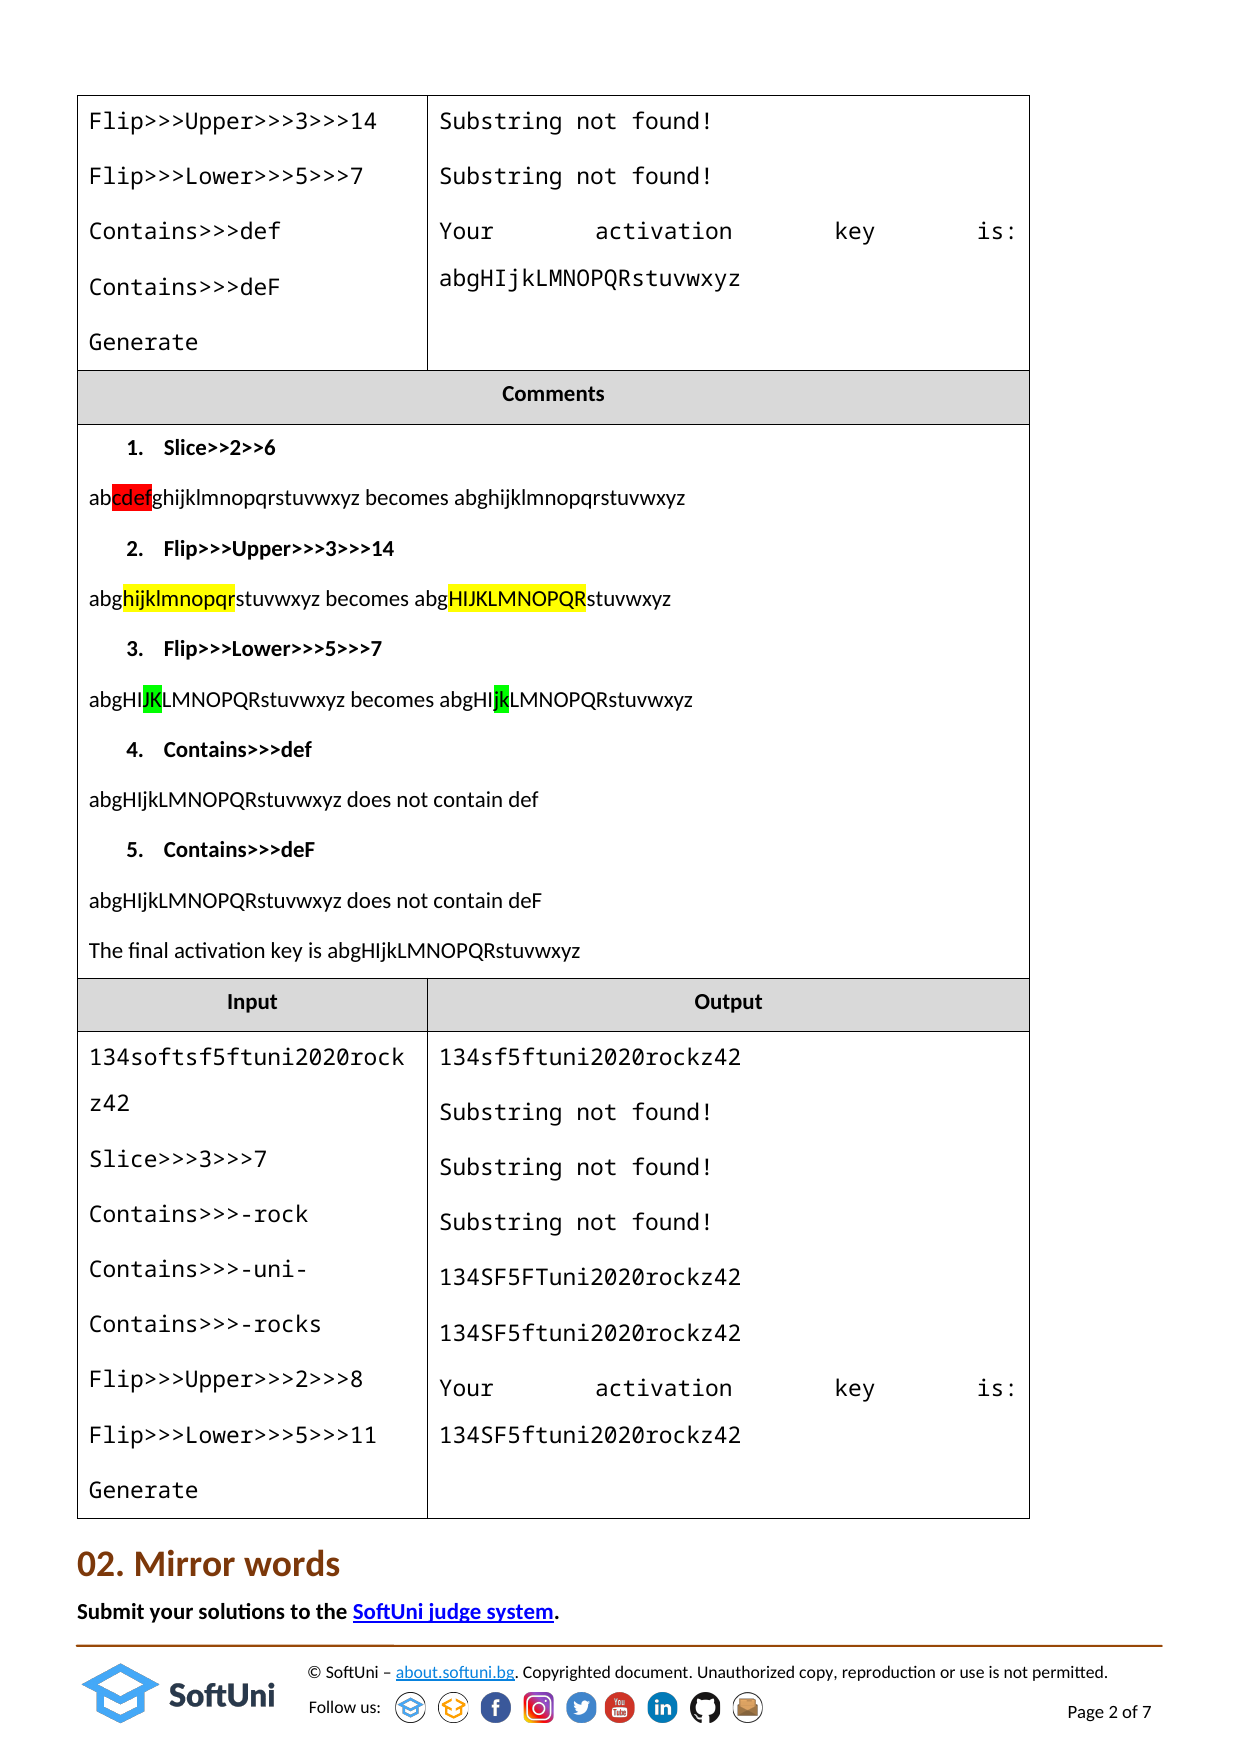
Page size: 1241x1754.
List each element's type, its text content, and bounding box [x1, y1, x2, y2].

table_cell 134sf5ftuni2020rockz42 Substring not found! Substring not found! Substring not found! 134SF5FTuni2020rockz42 134SF5ftuni2020rockz42 Your activation key is: 134SF5ftuni2020rockz42 [428, 1032, 1029, 1518]
picture [566, 1692, 597, 1723]
subtitle 02. Mirror words [77, 1540, 1163, 1586]
picture [661, 1705, 671, 1714]
picture [647, 1714, 656, 1723]
picture [647, 1692, 656, 1701]
picture [669, 1692, 678, 1701]
picture [669, 1714, 678, 1723]
picture [480, 1692, 511, 1723]
table_cell Input [78, 979, 427, 1031]
text Submit your solutions to the SoftUni judge system. [77, 1597, 1163, 1625]
picture [604, 1692, 635, 1723]
picture [523, 1692, 554, 1723]
picture [438, 1692, 469, 1723]
picture [75, 1658, 281, 1729]
table_cell Output [428, 979, 1029, 1031]
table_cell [78, 96, 427, 370]
picture [395, 1692, 426, 1723]
picture [732, 1692, 763, 1723]
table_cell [428, 96, 1029, 370]
table_cell Slice>>2>>6 abcdefghijklmnopqrstuvwxyz becomes abghijklmnopqrstuvwxyz Flip>>>Upper>>>3>>>14 abghijklmnopqrstuvwxyz becomes abgHIJKLMNOPQRstuvwxyz Flip>>>Lower>>>5>>>7 abgHIJKLMNOPQRstuvwxyz becomes abgHIjkLMNOPQRstuvwxyz Contains>>>def abgHIjkLMNOPQRstuvwxyz does not contain def Contains>>>deF abgHIjkLMNOPQRstuvwxyz does not contain deF The final activation key is abgHIjkLMNOPQRstuvwxyz [78, 425, 1029, 977]
table_cell Comments [78, 371, 1029, 424]
table_cell 134softsf5ftuni2020rockz42 Slice>>>3>>>7 Contains>>>-rock Contains>>>-uni- Contains>>>-rocks Flip>>>Upper>>>2>>>8 Flip>>>Lower>>>5>>>11 Generate [78, 1032, 427, 1518]
picture [690, 1692, 721, 1723]
